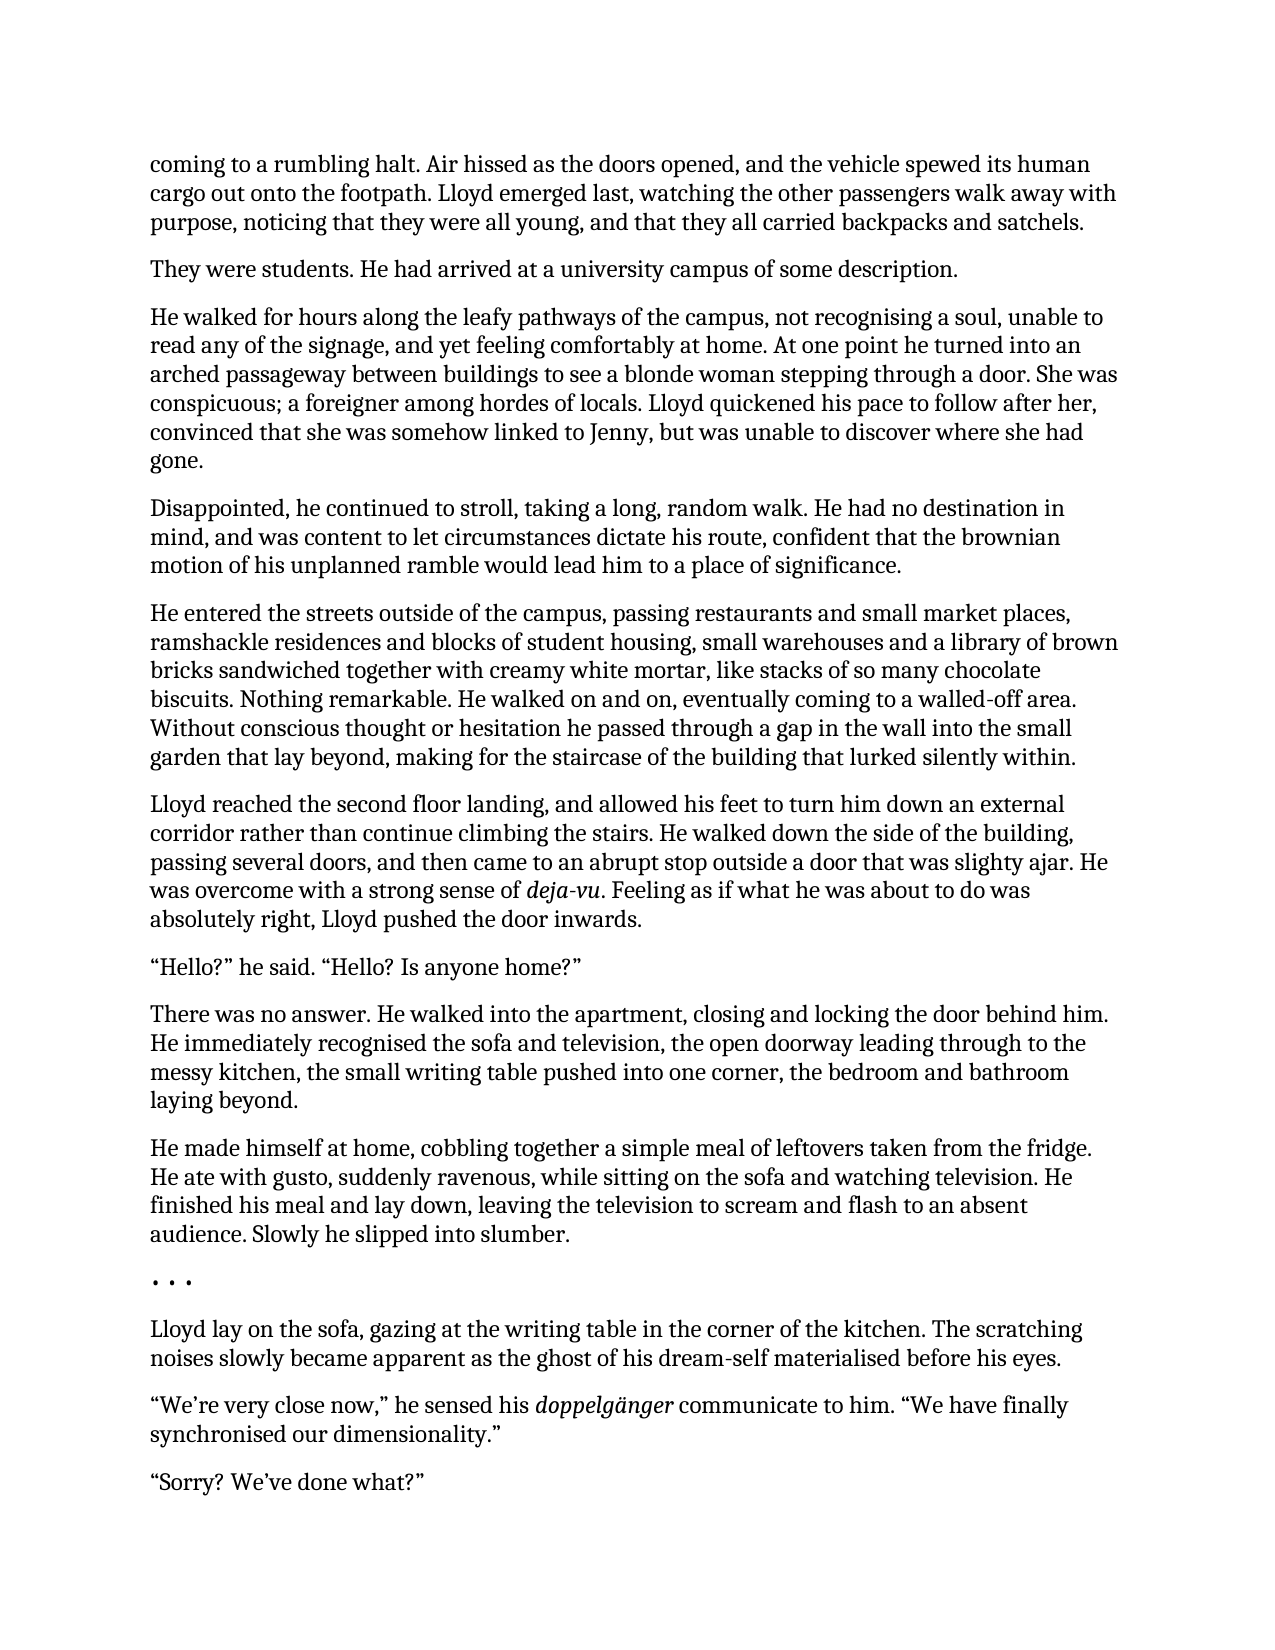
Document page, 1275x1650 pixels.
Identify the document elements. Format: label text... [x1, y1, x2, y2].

text “Hello?” he said. “Hello? Is anyone home?” [150, 952, 1125, 981]
text He walked for hours along the leafy pathways of the campus, not recognising a soul, unable to read any of the signage, and yet feeling comfortably at home. At one point he turned into an arched passageway between buildings to see a blonde woman stepping through a door. She was conspicuous; a foreigner among hordes of locals. Lloyd quickened his pace to follow after her, convinced that she was somehow linked to Jenny, but was unable to discover where she had gone. [150, 302, 1125, 475]
text “We’re very close now,” he sensed his doppelgänger communicate to him. “We have finally synchronised our dimensionality.” [150, 1391, 1125, 1449]
text Disappointed, he continued to stroll, taking a long, random walk. He had no destination in mind, and was content to let circumstances dictate his route, confident that the brownian motion of his unplanned ramble would lead him to a place of significance. [150, 494, 1125, 580]
text He entered the streets outside of the campus, passing restaurants and small market places, ramshackle residences and blocks of student housing, small warehouses and a library of brown bricks sandwiched together with creamy white mortar, like stacks of so many chocolate biscuits. Nothing remarkable. He walked on and on, eventually coming to a walled-off area. Without conscious thought or hesitation he passed through a gap in the wall into the small garden that lay beyond, making for the staircase of the building that lurked silently within. [150, 599, 1125, 771]
text Lloyd lay on the sofa, gazing at the writing table in the corner of the kitchen. The scratching noises slowly became apparent as the ghost of his dream-self materialised before his eyes. [150, 1315, 1125, 1372]
text Lloyd reached the second floor landing, and allowed his feet to turn him down an external corridor rather than continue climbing the stairs. He walked down the side of the building, passing several doors, and then came to an abrupt stop outside a door that was slighty ajar. He was overcome with a strong sense of deja-vu. Feeling as if what he was about to do was absolutely right, Lloyd pushed the door inwards. [150, 790, 1125, 934]
text He made himself at home, cobbling together a simple meal of leftovers taken from the fridge. He ate with gusto, suddenly ravenous, while sitting on the sofa and watching television. He finished his meal and lay down, leaving the television to scream and flash to an absent audience. Slowly he slipped into slumber. [150, 1134, 1125, 1249]
text There was no answer. He walked into the apartment, closing and locking the door behind him. He immediately recognised the sofa and television, the open doorway leading through to the messy kitchen, the small writing table pushed into one corner, the bedroom and bathroom laying beyond. [150, 1000, 1125, 1115]
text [150, 150, 1125, 236]
text They were students. He had arrived at a university campus of some description. [150, 255, 1125, 284]
text • • • [150, 1267, 1125, 1296]
text “Sorry? We’ve done what?” [150, 1467, 1125, 1496]
